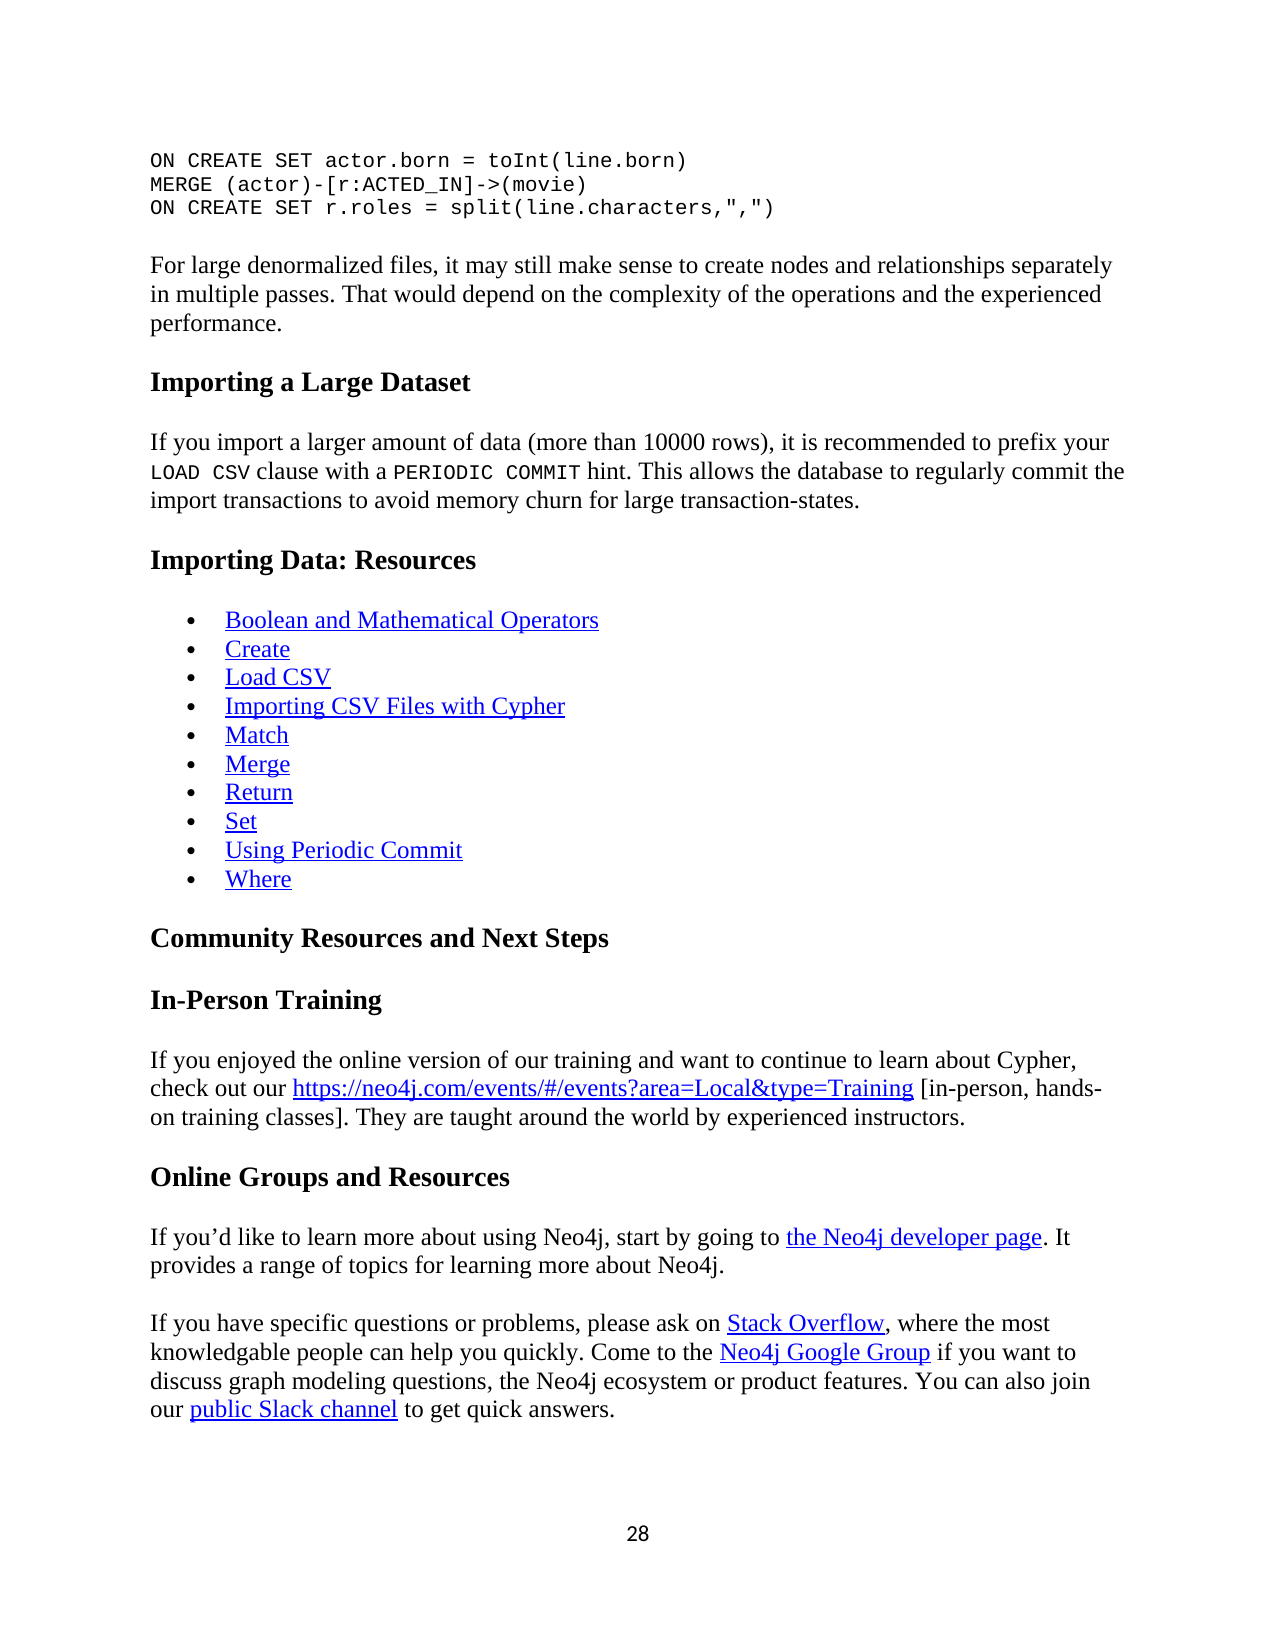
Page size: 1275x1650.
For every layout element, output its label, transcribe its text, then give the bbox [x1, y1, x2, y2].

text Importing Data: Resources [150, 543, 1125, 576]
list Match [187, 720, 1125, 749]
text MERGE (actor)-[r:ACTED_IN]->(movie) [150, 174, 1125, 197]
text If you’d like to learn more about using Neo4j, start by going to the Neo4j developer page. It provides a range of topics for learning more about Neo4j. [150, 1222, 1125, 1279]
text Online Groups and Resources [150, 1160, 1125, 1192]
text Community Resources and Next Steps [150, 922, 1125, 954]
text If you have specific questions or problems, please ask on Stack Overflow, where the most knowledgable people can help you quickly. Come to the Neo4j Google Group if you want to discuss graph modeling questions, the Neo4j ecosystem or product features. You can also join our public Slack channel to get quick answers. [150, 1308, 1125, 1423]
list Load CSV [187, 662, 1125, 691]
text In-Person Training [150, 983, 1125, 1016]
list Return [187, 777, 1125, 806]
text If you enjoyed the online version of our training and want to continue to learn about Cypher, check out our https://neo4j.com/events/#/events?area=Local&type=Training [in-person, hands-on training classes]. They are taught around the world by experienced instructors. [150, 1045, 1125, 1131]
text Importing a Large Dataset [150, 366, 1125, 398]
list Using Periodic Commit [187, 835, 1125, 864]
text If you import a larger amount of data (more than 10000 rows), it is recommended to prefix your LOAD CSV clause with a PERIODIC COMMIT hint. This allows the database to regularly commit the import transactions to avoid memory churn for large transaction-states. [150, 427, 1125, 514]
list Set [187, 806, 1125, 835]
list Where [187, 864, 1125, 892]
list Merge [187, 749, 1125, 777]
list Create [187, 634, 1125, 662]
list Importing CSV Files with Cypher [187, 691, 1125, 720]
text ON CREATE SET r.roles = split(line.characters,",") [150, 197, 1125, 221]
text For large denormalized files, it may still make sense to create nodes and relationships separately in multiple passes. That would depend on the complexity of the operations and the experienced performance. [150, 250, 1125, 336]
list Boolean and Mathematical Operators [187, 605, 1125, 634]
text ON CREATE SET actor.born = toInt(line.born) [150, 150, 1125, 174]
